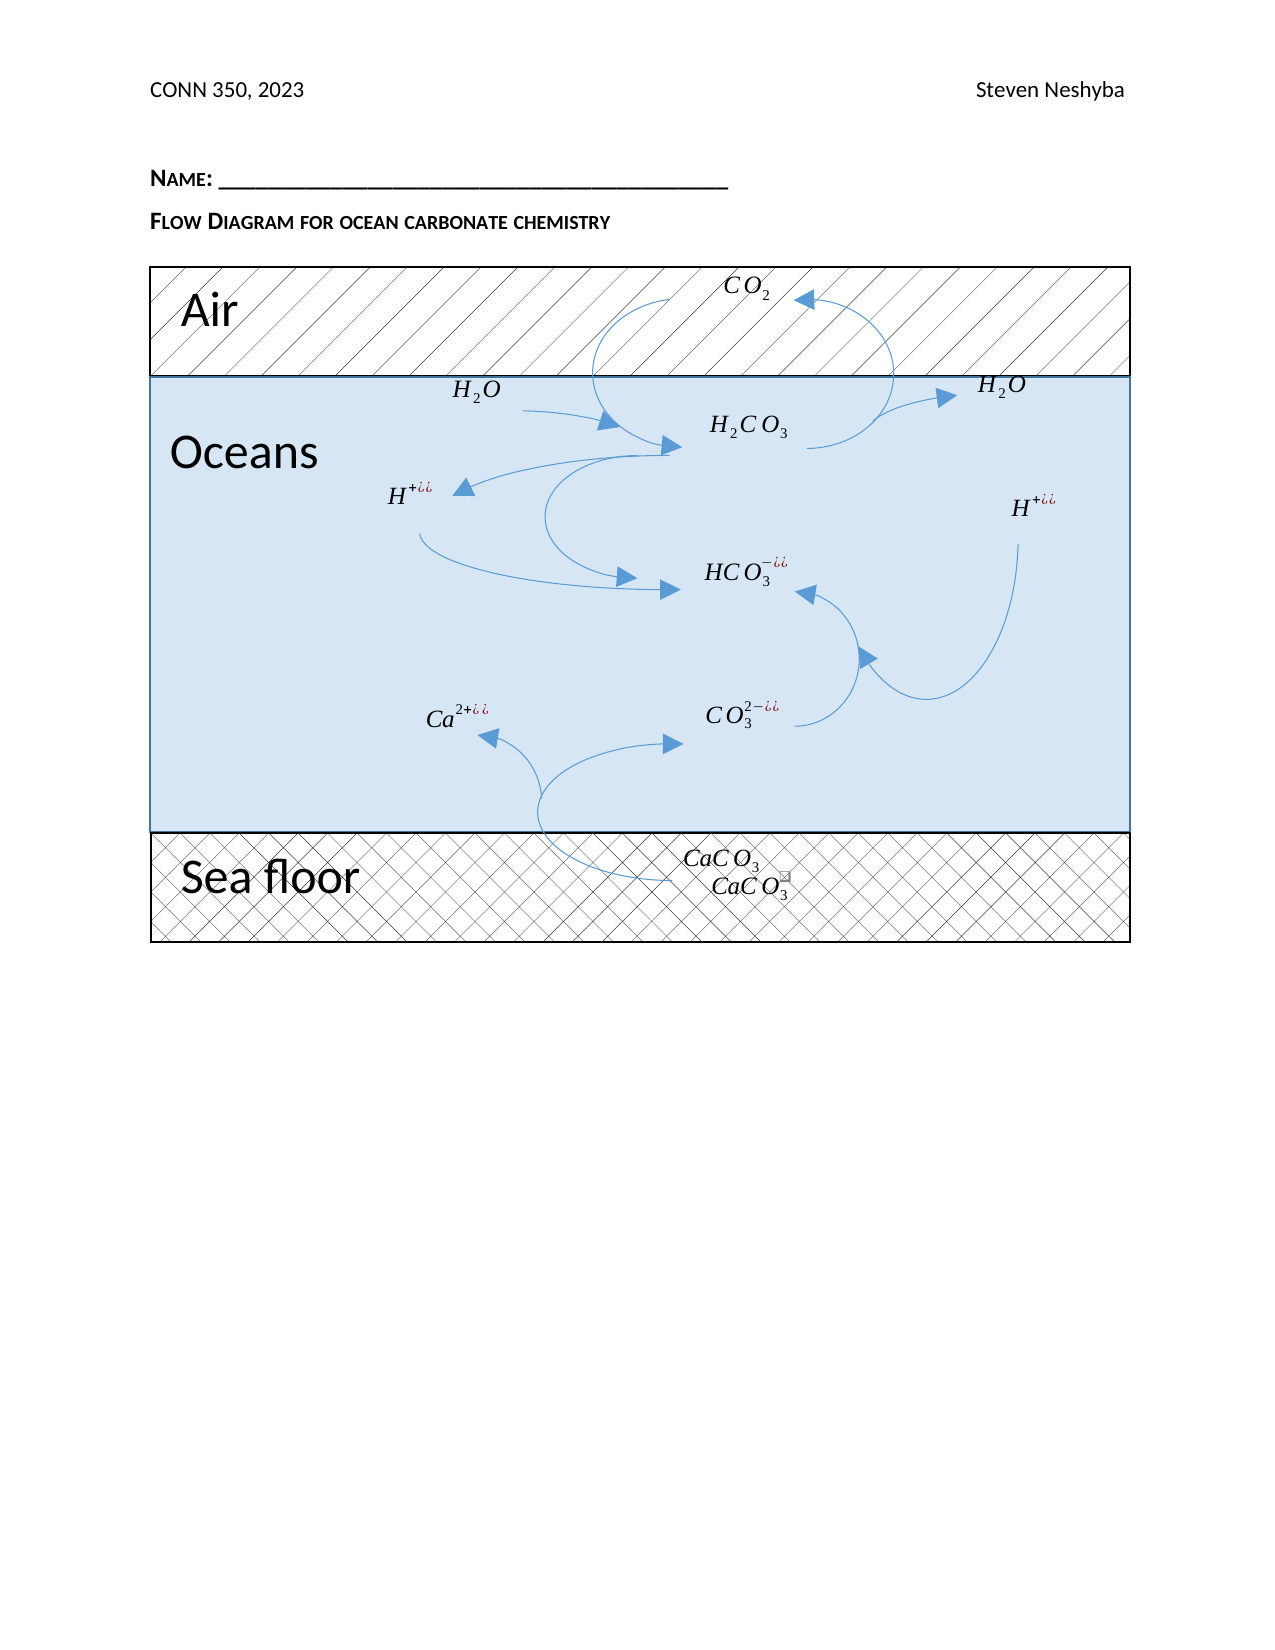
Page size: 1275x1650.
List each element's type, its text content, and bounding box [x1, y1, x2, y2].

subtitle Name: _________________________________________ [150, 162, 1125, 193]
subtitle Flow Diagram for ocean carbonate chemistry [150, 206, 1125, 236]
